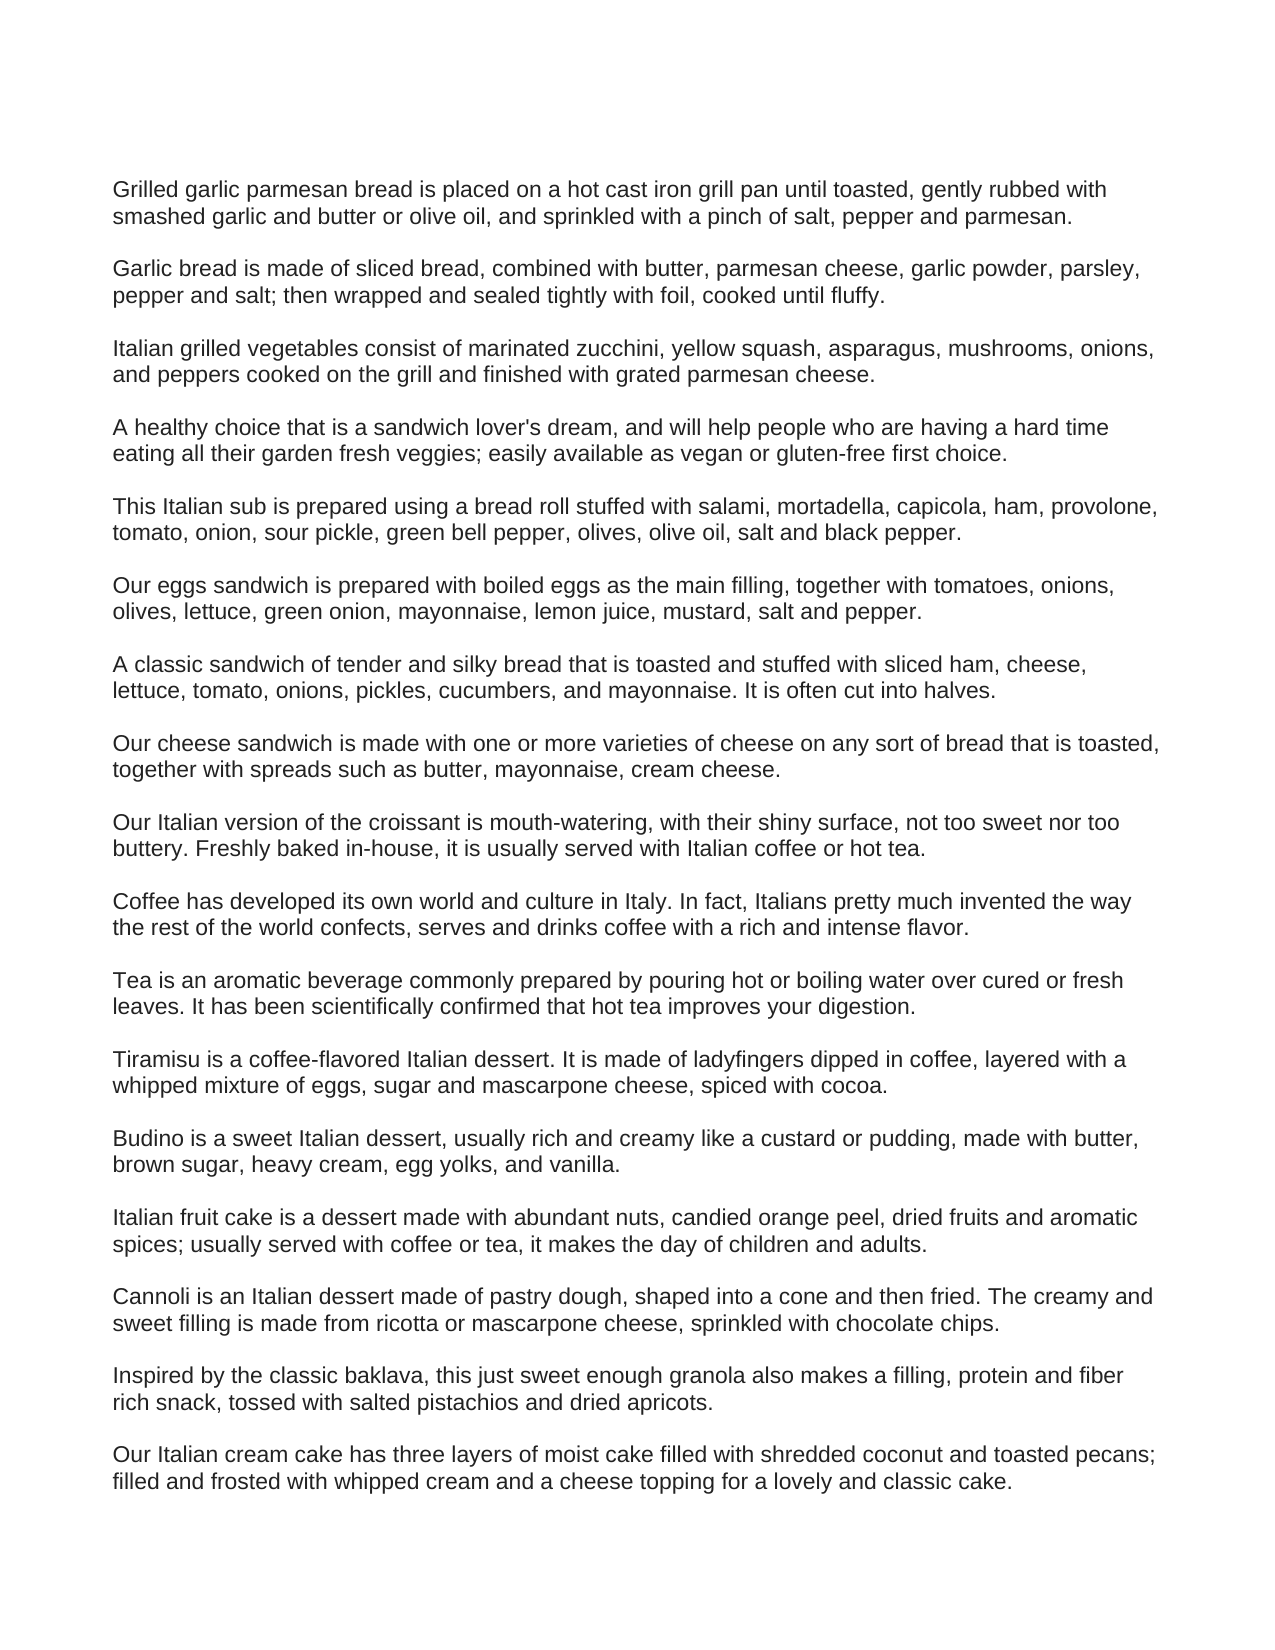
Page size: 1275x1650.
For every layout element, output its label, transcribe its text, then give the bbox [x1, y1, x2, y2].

text Our eggs sandwich is prepared with boiled eggs as the main filling, together with tomatoes, onions, olives, lettuce, green onion, mayonnaise, lemon juice, mustard, salt and pepper. [923, 572, 1162, 624]
text Tiramisu is a coffee-flavored Italian dessert. It is made of ladyfingers dipped in coffee, layered with a whipped mixture of eggs, sugar and mascarpone cheese, spiced with cocoa. [112, 1046, 1162, 1099]
text Our cheese sandwich is made with one or more varieties of cheese on any sort of bread that is toasted, together with spreads such as butter, mayonnaise, cream cheese. [781, 730, 1162, 782]
text Garlic bread is made of sliced bread, combined with butter, parmesan cheese, garlic powder, parsley, pepper and salt; then wrapped and sealed tightly with foil, cooked until fluffy. [886, 255, 1162, 308]
text Italian fruit cake is a dessert made with abundant nuts, candied orange peel, dried fruits and aromatic spices; usually served with coffee or tea, it makes the day of children and adults. [928, 1204, 1162, 1257]
text Tea is an aromatic beverage commonly prepared by pouring hot or boiling water over cured or fresh leaves. It has been scientifically confirmed that hot tea improves your digestion. [916, 967, 1162, 1020]
text A healthy choice that is a sandwich lover's dream, and will help people who are having a hard time eating all their garden fresh veggies; easily available as vegan or gluten-free first choice. [112, 413, 1162, 466]
text Italian grilled vegetables consist of marinated zucchini, yellow squash, asparagus, mushrooms, onions, and peppers cooked on the grill and finished with grated parmesan cheese. [112, 334, 1162, 387]
text Our Italian version of the croissant is mouth-watering, with their shiny surface, not too sweet nor too buttery. Freshly baked in-house, it is usually served with Italian coffee or hot tea. [926, 809, 1162, 862]
text Budino is a sweet Italian dessert, usually rich and creamy like a custard or pudding, made with butter, brown sugar, heavy cream, egg yolks, and vanilla. [621, 1125, 1162, 1178]
text Inspired by the classic baklava, this just sweet enough granola also makes a filling, protein and fiber rich snack, tossed with salted pistachios and dried apricots. [714, 1362, 1162, 1415]
text Cannoli is an Italian dessert made of pastry dough, shaped into a cone and then fried. The creamy and sweet filling is made from ricotta or mascarpone cheese, sprinkled with chocolate chips. [112, 1283, 1162, 1336]
